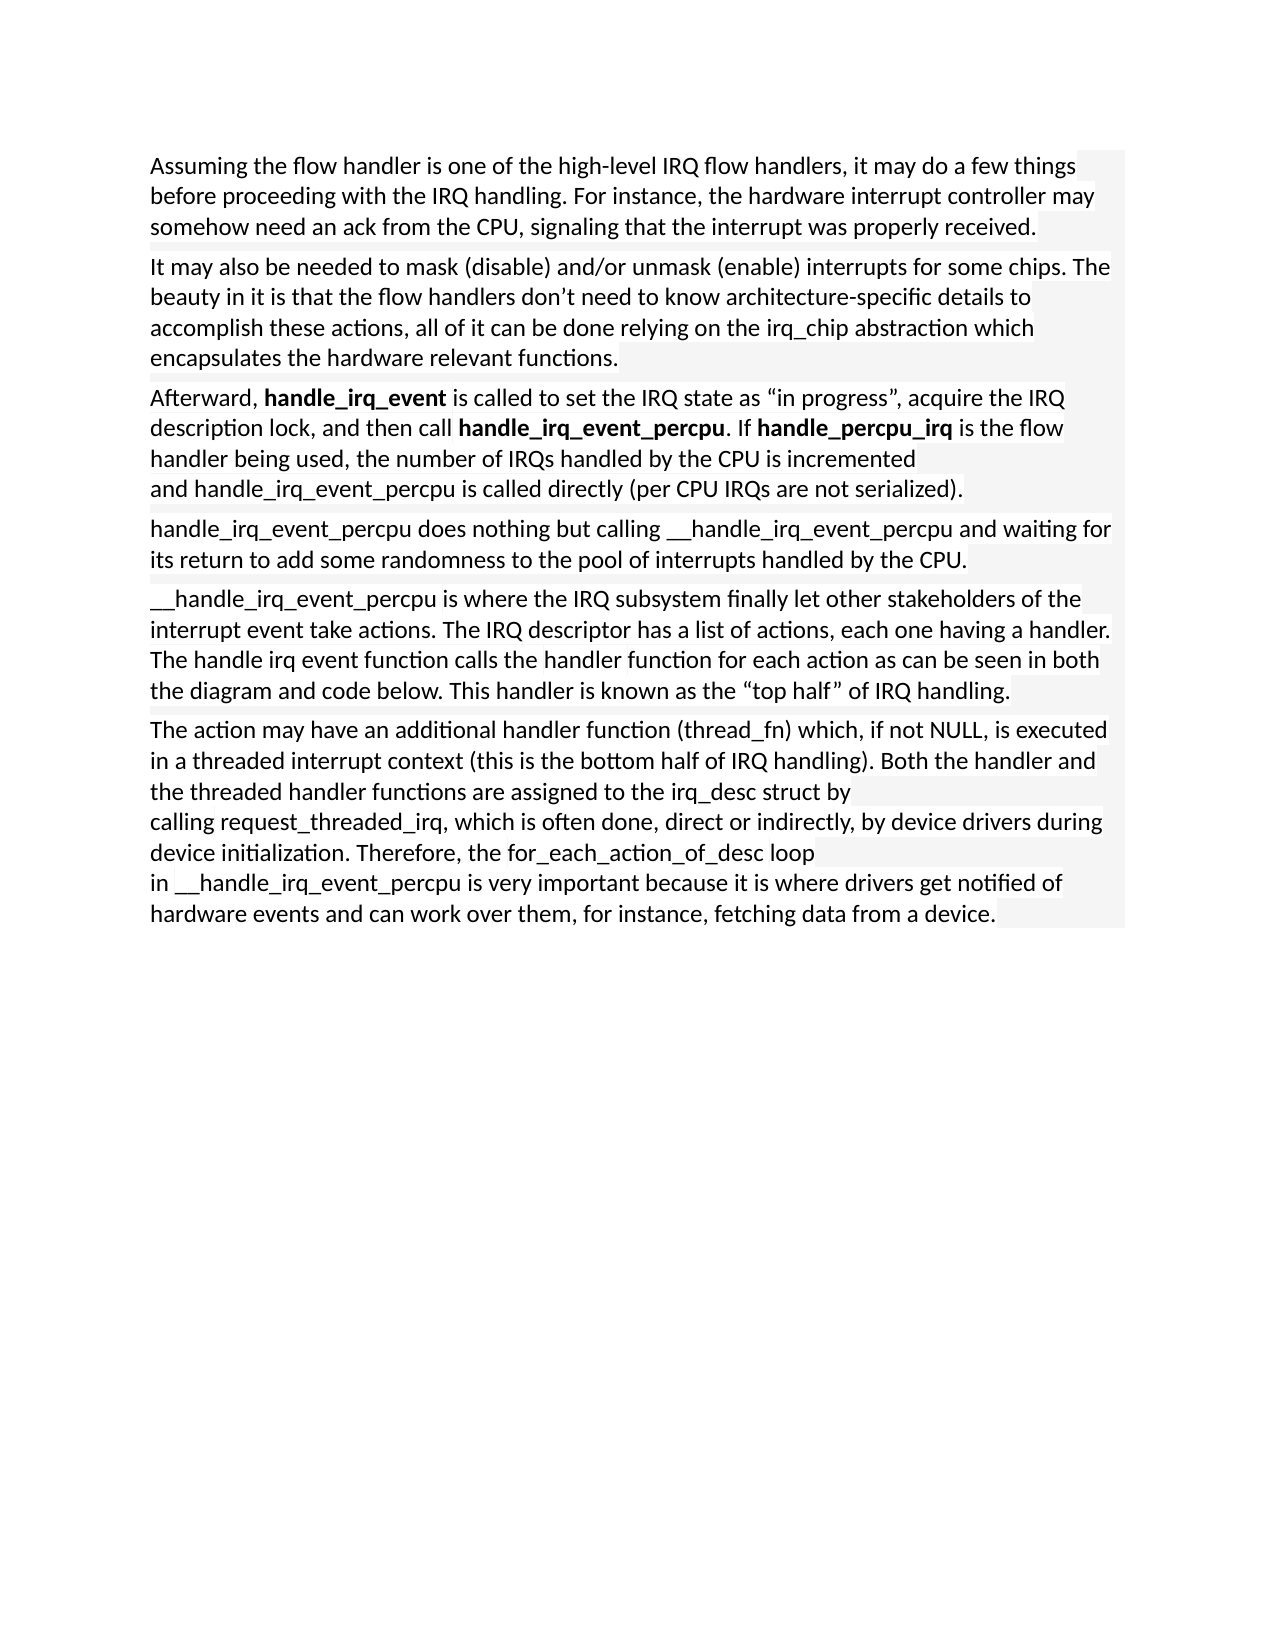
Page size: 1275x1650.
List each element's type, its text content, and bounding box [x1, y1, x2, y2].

text Afterward, handle_irq_event is called to set the IRQ state as “in progress”, acquire the IRQ description lock, and then call handle_irq_event_percpu. If handle_percpu_irq is the flow handler being used, the number of IRQs handled by the CPU is incremented and handle_irq_event_percpu is called directly (per CPU IRQs are not serialized). [150, 382, 1125, 504]
text The action may have an additional handler function (thread_fn) which, if not NULL, is executed in a threaded interrupt context (this is the bottom half of IRQ handling). Both the handler and the threaded handler functions are assigned to the irq_desc struct by calling request_threaded_irq, which is often done, direct or indirectly, by device drivers during device initialization. Therefore, the for_each_action_of_desc loop in __handle_irq_event_percpu is very important because it is where drivers get notified of hardware events and can work over them, for instance, fetching data from a device. [815, 715, 1125, 928]
text __handle_irq_event_percpu is where the IRQ subsystem finally let other stakeholders of the interrupt event take actions. The IRQ descriptor has a list of actions, each one having a handler. The handle irq event function calls the handler function for each action as can be seen in both the diagram and code below. This handler is known as the “top half” of IRQ handling. [150, 583, 1125, 706]
text It may also be needed to mask (disable) and/or unmask (enable) interrupts for some chips. The beauty in it is that the flow handlers don’t need to know architecture-specific details to accomplish these actions, all of it can be done relying on the irq_chip abstraction which encapsulates the hardware relevant functions. [619, 251, 1125, 373]
